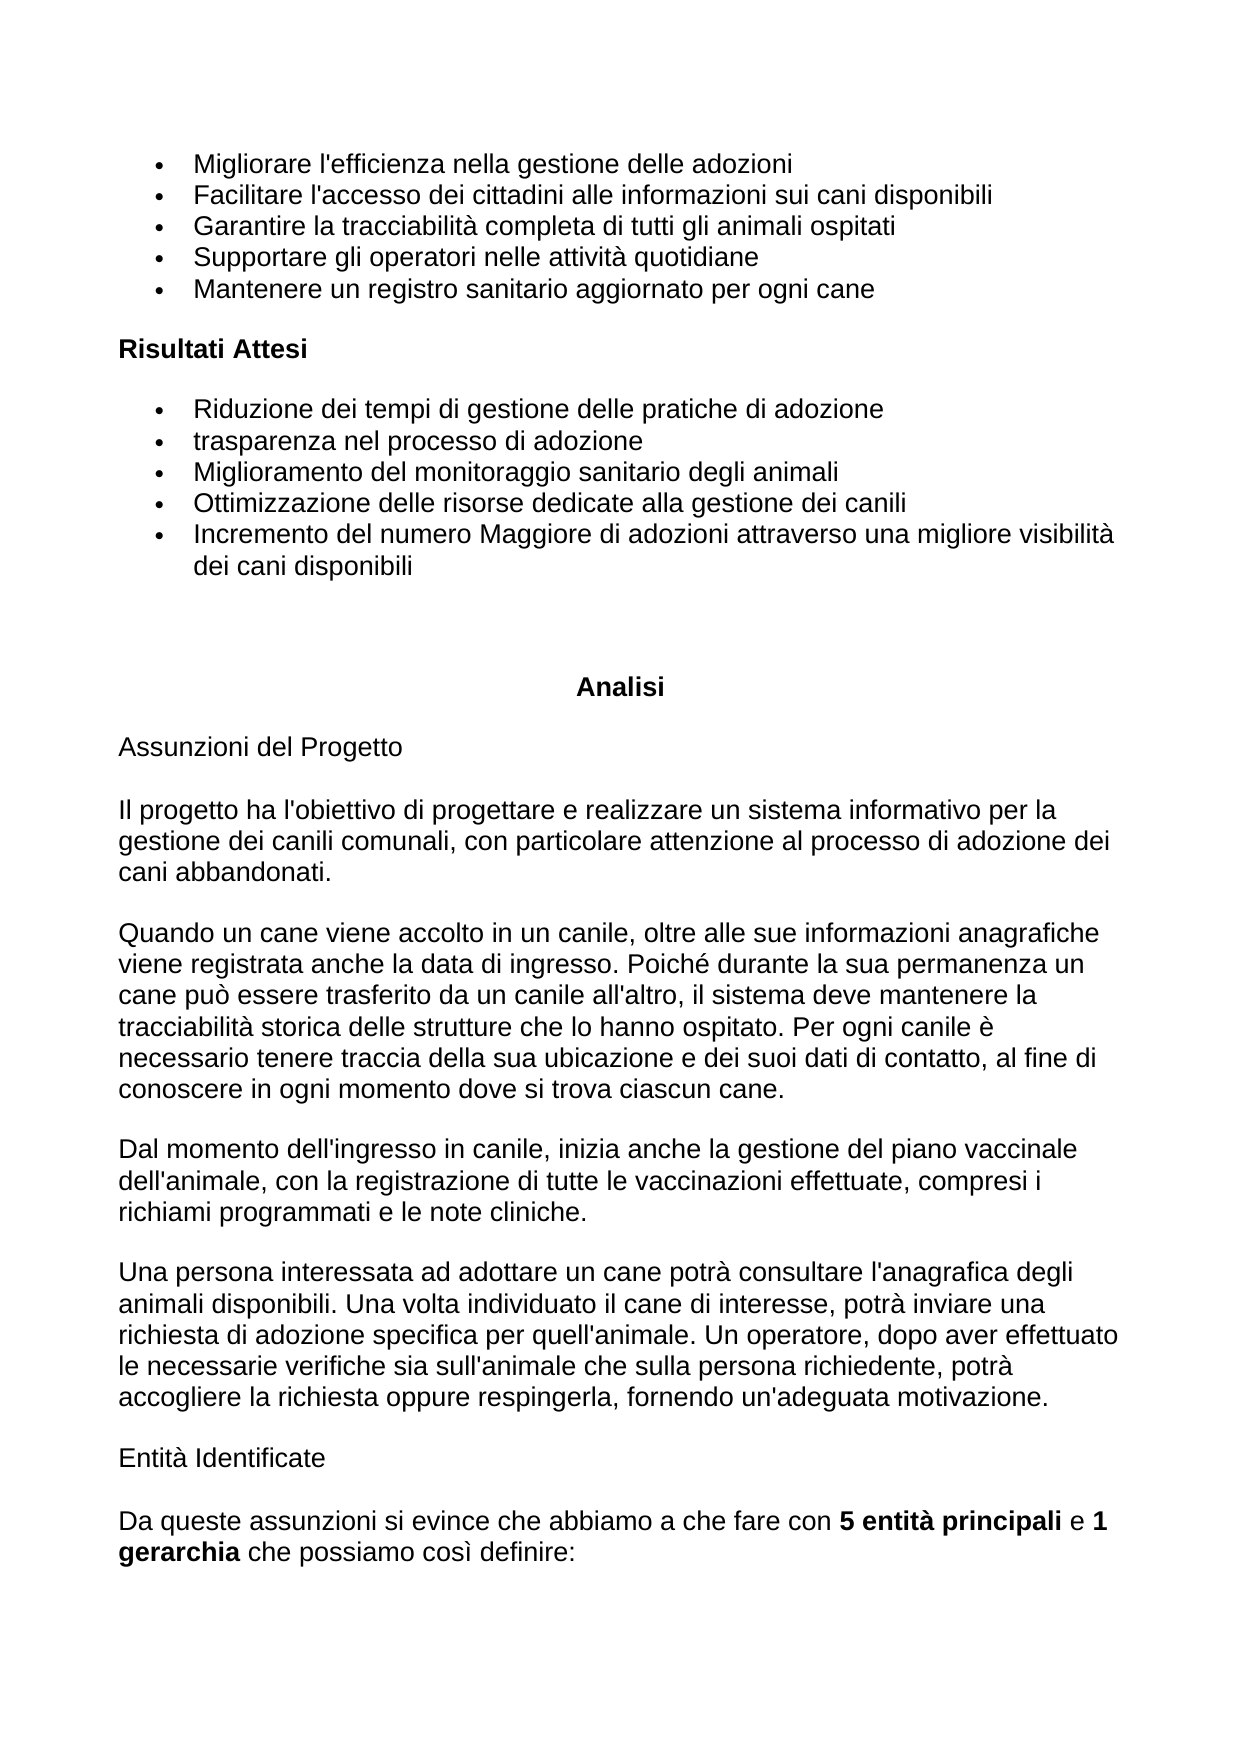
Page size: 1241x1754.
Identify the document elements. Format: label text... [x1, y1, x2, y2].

text Da queste assunzioni si evince che abbiamo a che fare con 5 entità principali e 1 gerarchia che possiamo così definire: [118, 1505, 1122, 1567]
list Riduzione dei tempi di gestione delle pratiche di adozione [156, 393, 1122, 425]
list Mantenere un registro sanitario aggiornato per ogni cane [156, 273, 1122, 304]
list Ottimizzazione delle risorse dedicate alla gestione dei canili [156, 487, 1122, 518]
list Migliorare l'efficienza nella gestione delle adozioni [156, 148, 1122, 179]
text Una persona interessata ad adottare un cane potrà consultare l'anagrafica degli animali disponibili. Una volta individuato il cane di interesse, potrà inviare una richiesta di adozione specifica per quell'animale. Un operatore, dopo aver effettuato le necessarie verifiche sia sull'animale che sulla persona richiedente, potrà accogliere la richiesta oppure respingerla, fornendo un'adeguata motivazione. [118, 1256, 1122, 1413]
list Garantire la tracciabilità completa di tutti gli animali ospitati [156, 210, 1122, 241]
list Facilitare l'accesso dei cittadini alle informazioni sui cani disponibili [156, 179, 1122, 210]
list Incremento del numero Maggiore di adozioni attraverso una migliore visibilità dei cani disponibili [156, 518, 1122, 581]
text Analisi [118, 671, 1122, 702]
list Supportare gli operatori nelle attività quotidiane [156, 241, 1122, 273]
text Il progetto ha l'obiettivo di progettare e realizzare un sistema informativo per la gestione dei canili comunali, con particolare attenzione al processo di adozione dei cani abbandonati. [118, 794, 1122, 888]
text Quando un cane viene accolto in un canile, oltre alle sue informazioni anagrafiche viene registrata anche la data di ingresso. Poiché durante la sua permanenza un cane può essere trasferito da un canile all'altro, il sistema deve mantenere la tracciabilità storica delle strutture che lo hanno ospitato. Per ogni canile è necessario tenere traccia della sua ubicazione e dei suoi dati di contatto, al fine di conoscere in ogni momento dove si trova ciascun cane. [118, 917, 1122, 1104]
subtitle Assunzioni del Progetto [118, 731, 1122, 762]
subtitle Entità Identificate [118, 1442, 1122, 1473]
list Miglioramento del monitoraggio sanitario degli animali [156, 456, 1122, 487]
text Risultati Attesi [118, 333, 1122, 364]
text Dal momento dell'ingresso in canile, inizia anche la gestione del piano vaccinale dell'animale, con la registrazione di tutte le vaccinazioni effettuate, compresi i richiami programmati e le note cliniche. [118, 1133, 1122, 1227]
list trasparenza nel processo di adozione [156, 425, 1122, 456]
